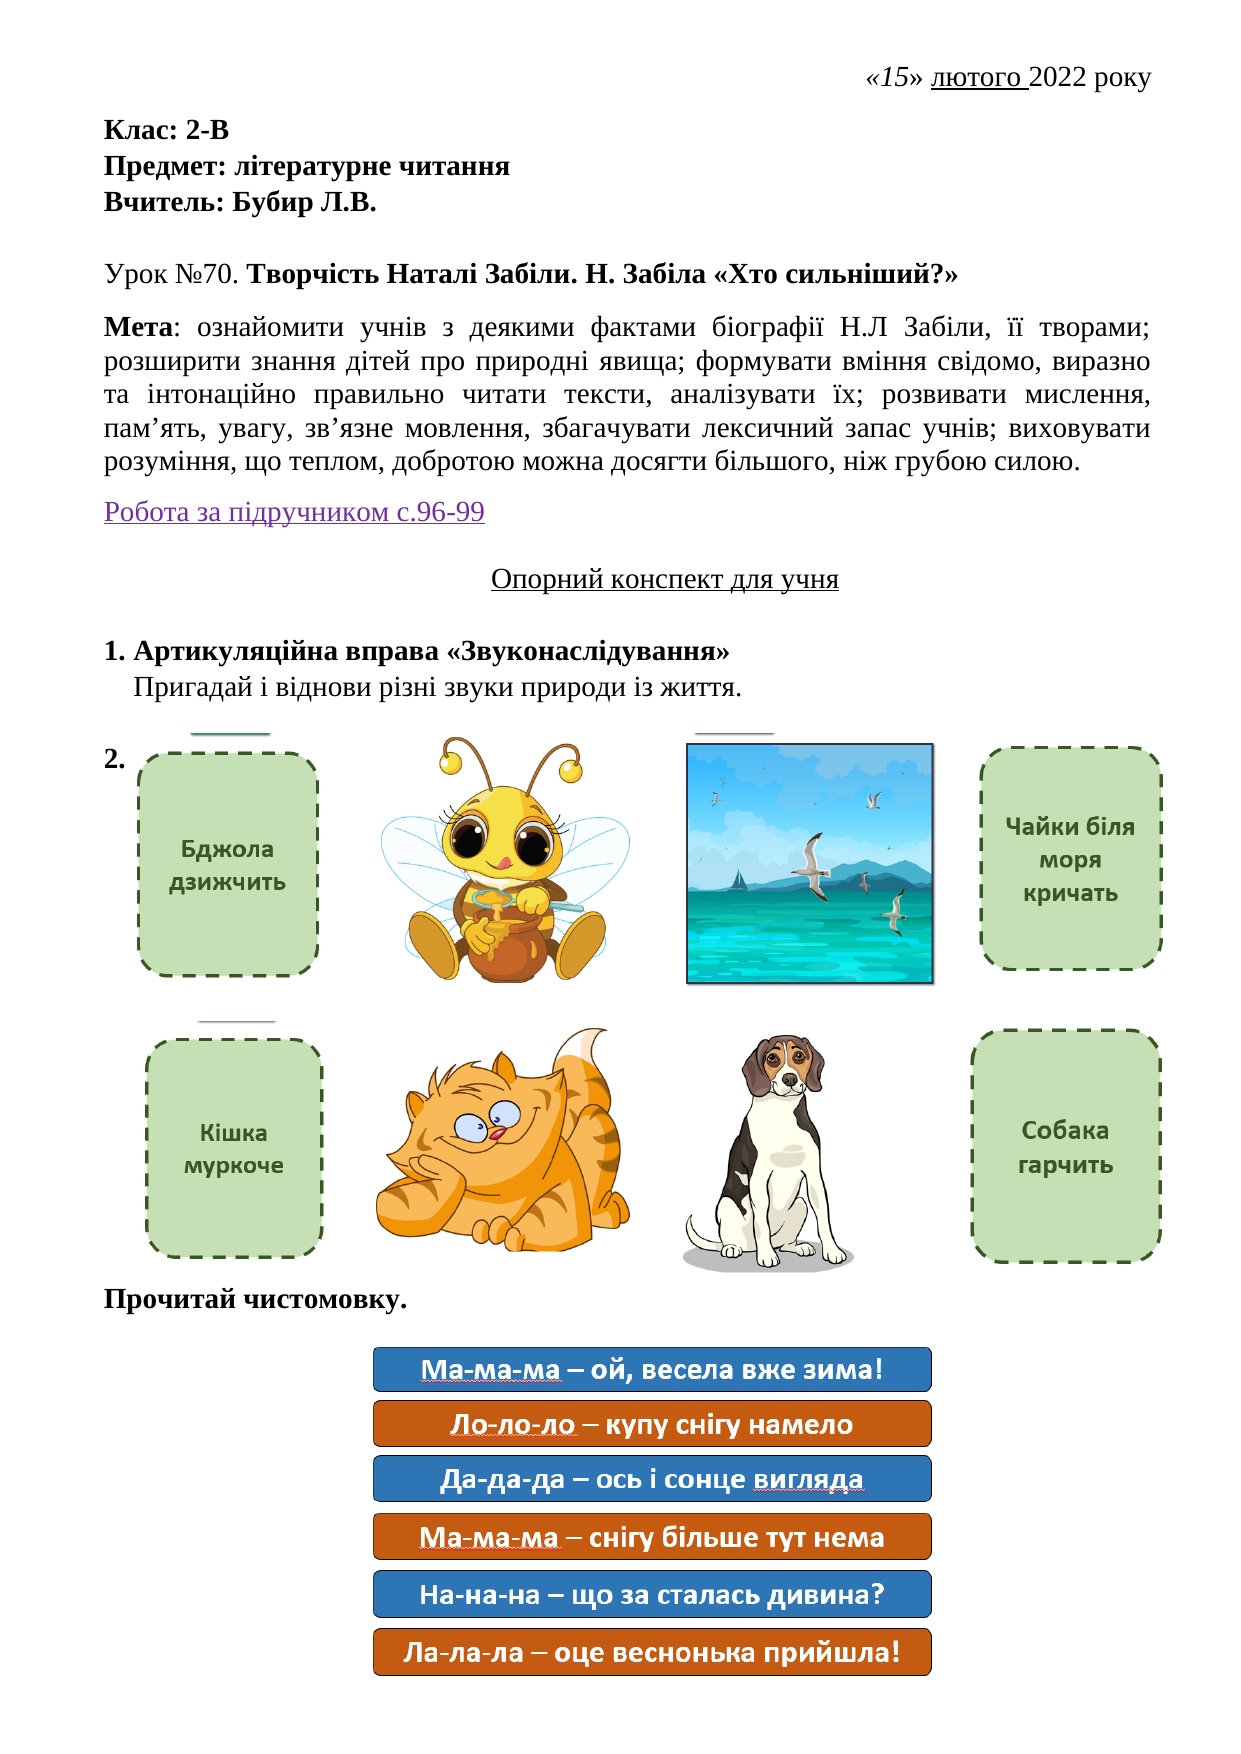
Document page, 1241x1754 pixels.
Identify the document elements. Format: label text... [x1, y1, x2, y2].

picture [137, 1021, 640, 1265]
picture [671, 1021, 1169, 1277]
text «15» лютого 2022 року [103, 59, 1152, 93]
list Артикуляційна вправа «Звуконаслідування» [103, 633, 1152, 667]
list Пригадай і віднови різні звуки природи із життя. [133, 669, 1152, 703]
text Вчитель: Бубир Л.В. [103, 184, 1152, 218]
text Предмет: літературне читання [103, 148, 1152, 182]
text Клас: 2-В [103, 112, 1152, 146]
picture [360, 1342, 934, 1679]
text Робота за підручником с.96-99 [103, 494, 1152, 527]
text Урок №70. Творчість Наталі Забіли. Н. Забіла «Хто сильніший?» [103, 257, 1152, 290]
list Опорний конспект для учня [178, 561, 1152, 594]
text Мета: ознайомити учнів з деякими фактами біографії Н.Л Забіли, її творами; розширити знання дітей про природні явища; формувати вміння свідомо, виразно та інтонаційно правильно читати тексти, аналізувати їх; розвивати мислення, пам’ять, увагу, зв’язне мовлення, збагачувати лексичний запас учнів; виховувати розуміння, що теплом, добротою можна досягти більшого, ніж грубою силою. [103, 309, 1152, 477]
picture [671, 733, 1169, 988]
picture [128, 733, 641, 988]
